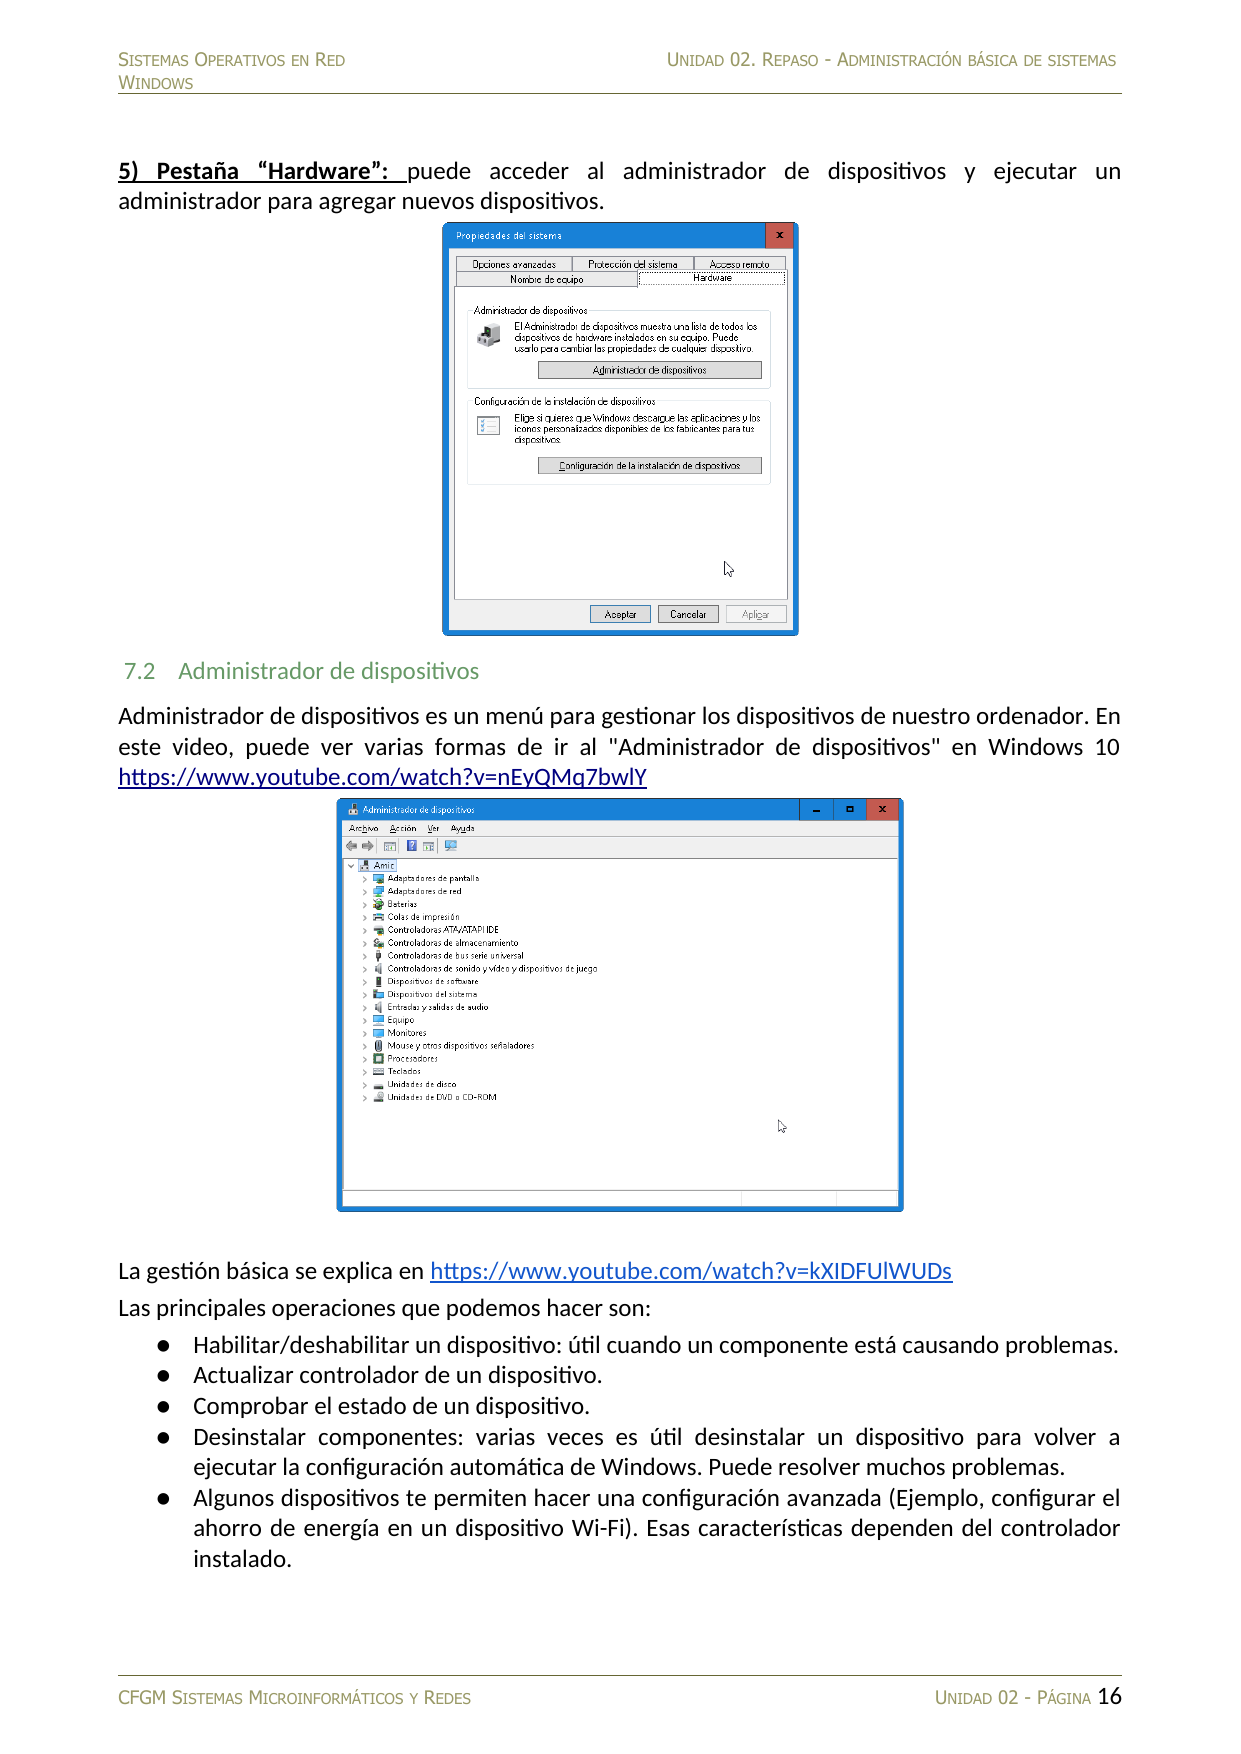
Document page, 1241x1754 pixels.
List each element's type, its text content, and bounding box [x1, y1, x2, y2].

list Habilitar/deshabilitar un dispositivo: útil cuando un componente está causando problemas. [156, 1329, 1122, 1359]
picture [336, 798, 904, 1212]
text La gestión básica se explica en https://www.youtube.com/watch?v=kXIDFUlWUDs [118, 1255, 1122, 1286]
list Desinstalar componentes: varias veces es útil desinstalar un dispositivo para volver a ejecutar la configuración automática de Windows. Puede resolver muchos problemas. [156, 1421, 1122, 1482]
text Las principales operaciones que podemos hacer son: [118, 1292, 1122, 1323]
list Algunos dispositivos te permiten hacer una configuración avanzada (Ejemplo, configurar el ahorro de energía en un dispositivo Wi-Fi). Esas características dependen del controlador instalado. [156, 1482, 1122, 1573]
text 5) Pestaña “Hardware”: puede acceder al administrador de dispositivos y ejecutar un administrador para agregar nuevos dispositivos. [118, 155, 1122, 216]
text Administrador de dispositivos es un menú para gestionar los dispositivos de nuestro ordenador. En este video, puede ver varias formas de ir al "Administrador de dispositivos" en Windows 10 https://www.youtube.com/watch?v=nEyQMq7bwlY [118, 700, 1122, 792]
picture [442, 222, 799, 636]
list Comprobar el estado de un dispositivo. [156, 1390, 1122, 1421]
list Actualizar controlador de un dispositivo. [156, 1359, 1122, 1390]
